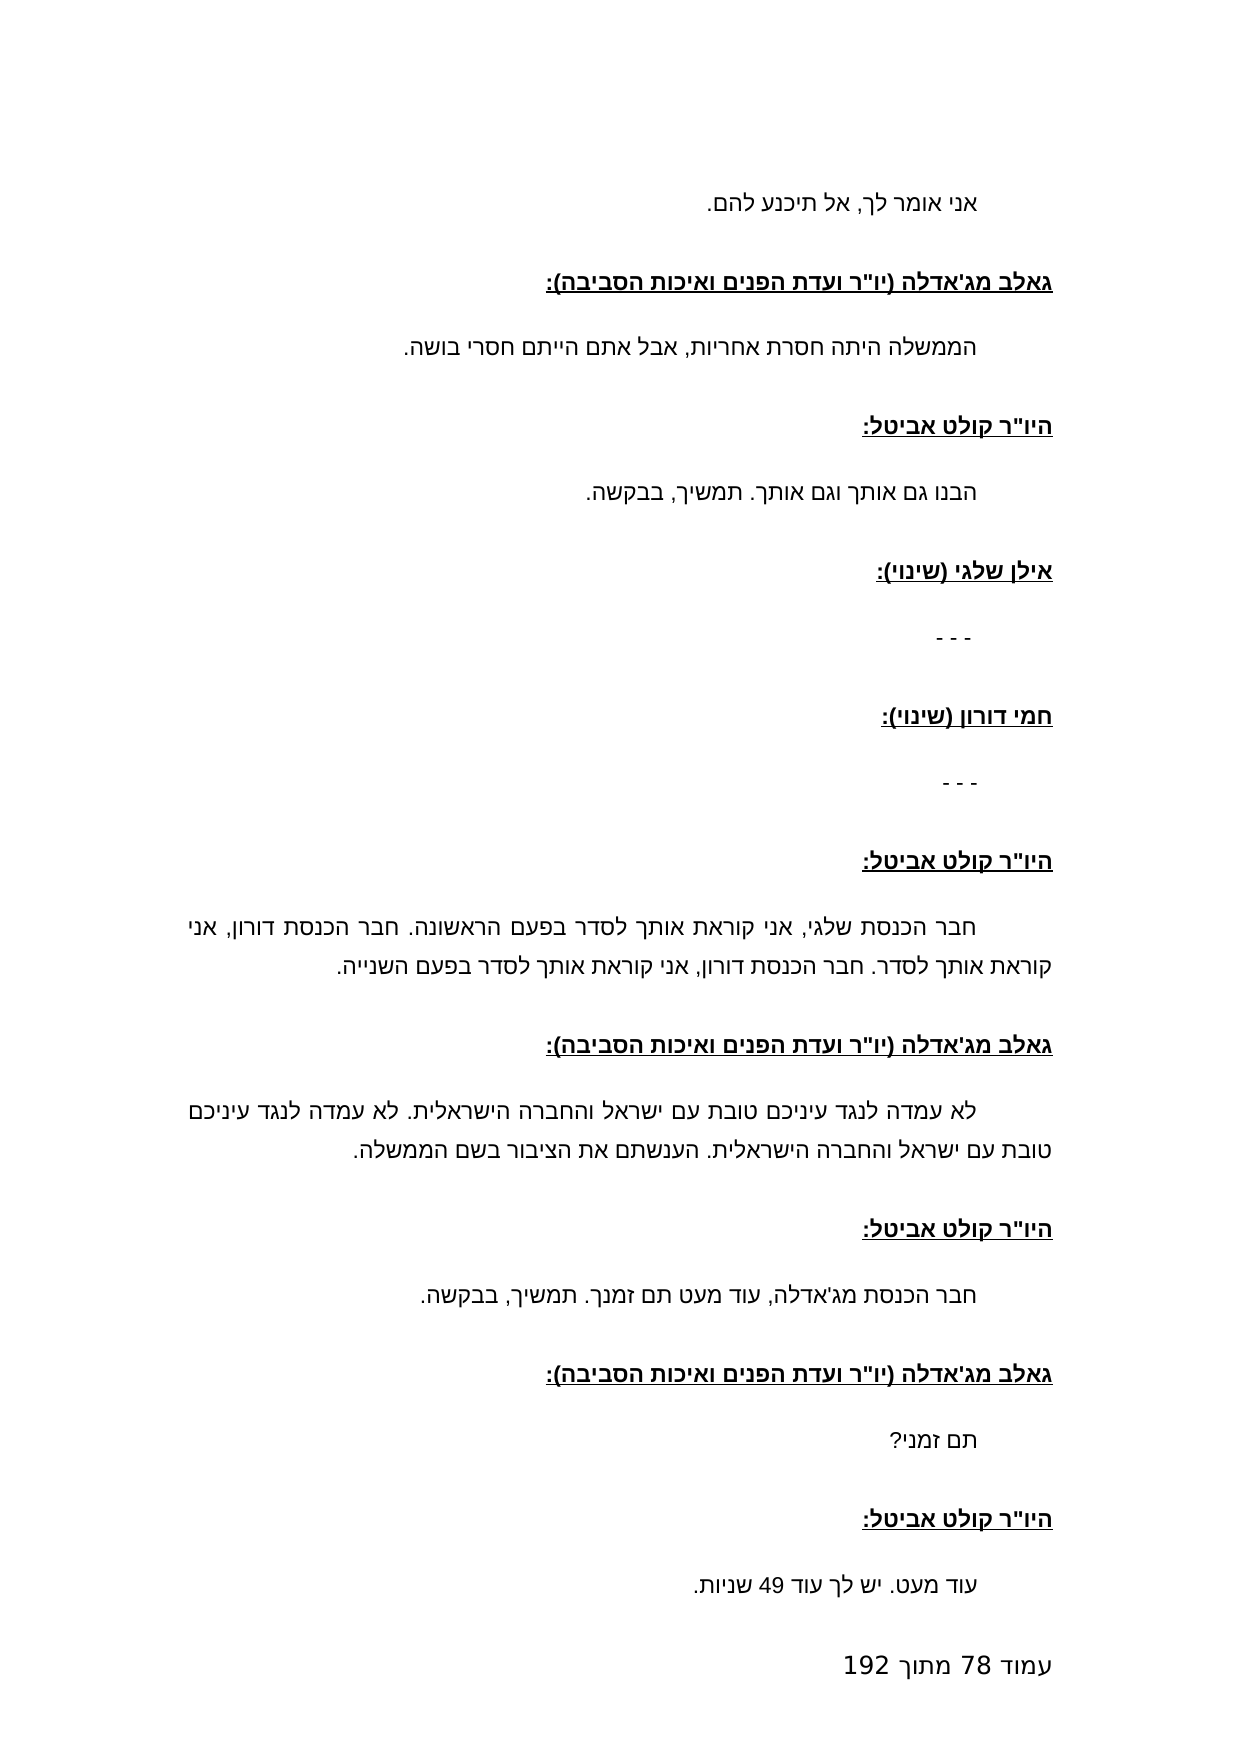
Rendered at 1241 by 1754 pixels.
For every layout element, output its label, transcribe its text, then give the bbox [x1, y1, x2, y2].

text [187, 268, 1053, 295]
text - - - [187, 769, 1053, 795]
text היו"ר קולט אביטל: [187, 1506, 1053, 1532]
text חבר הכנסת שלגי, אני קוראת אותך לסדר בפעם הראשונה. חבר הכנסת דורון, אני קוראת אותך לסדר. חבר הכנסת דורון, אני קוראת אותך לסדר בפעם השנייה. [187, 913, 1053, 979]
text אילן שלגי (שינוי): [187, 558, 1053, 584]
text תם זמני? [187, 1427, 1053, 1453]
text גאלב מג'אדלה (יו"ר ועדת הפנים ואיכות הסביבה): [187, 1032, 1053, 1058]
text חבר הכנסת מג'אדלה, עוד מעט תם זמנך. תמשיך, בבקשה. [187, 1282, 1053, 1308]
text הבנו גם אותך וגם אותך. תמשיך, בבקשה. [187, 479, 1053, 505]
text לא עמדה לנגד עיניכם טובת עם ישראל והחברה הישראלית. לא עמדה לנגד עיניכם טובת עם ישראל והחברה הישראלית. הענשתם את הציבור בשם הממשלה. [187, 1098, 1053, 1163]
text חמי דורון (שינוי): [187, 703, 1053, 729]
text - - - [187, 624, 1053, 650]
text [187, 1361, 1053, 1387]
text אני אומר לך, אל תיכנע להם. [187, 189, 1053, 216]
text עוד מעט. יש לך עוד 49 שניות. [187, 1572, 1053, 1598]
text היו"ר קולט אביטל: [187, 848, 1053, 874]
text היו"ר קולט אביטל: [187, 1216, 1053, 1242]
text היו"ר קולט אביטל: [187, 413, 1053, 439]
text הממשלה היתה חסרת אחריות, אבל אתם הייתם חסרי בושה. [187, 334, 1053, 361]
